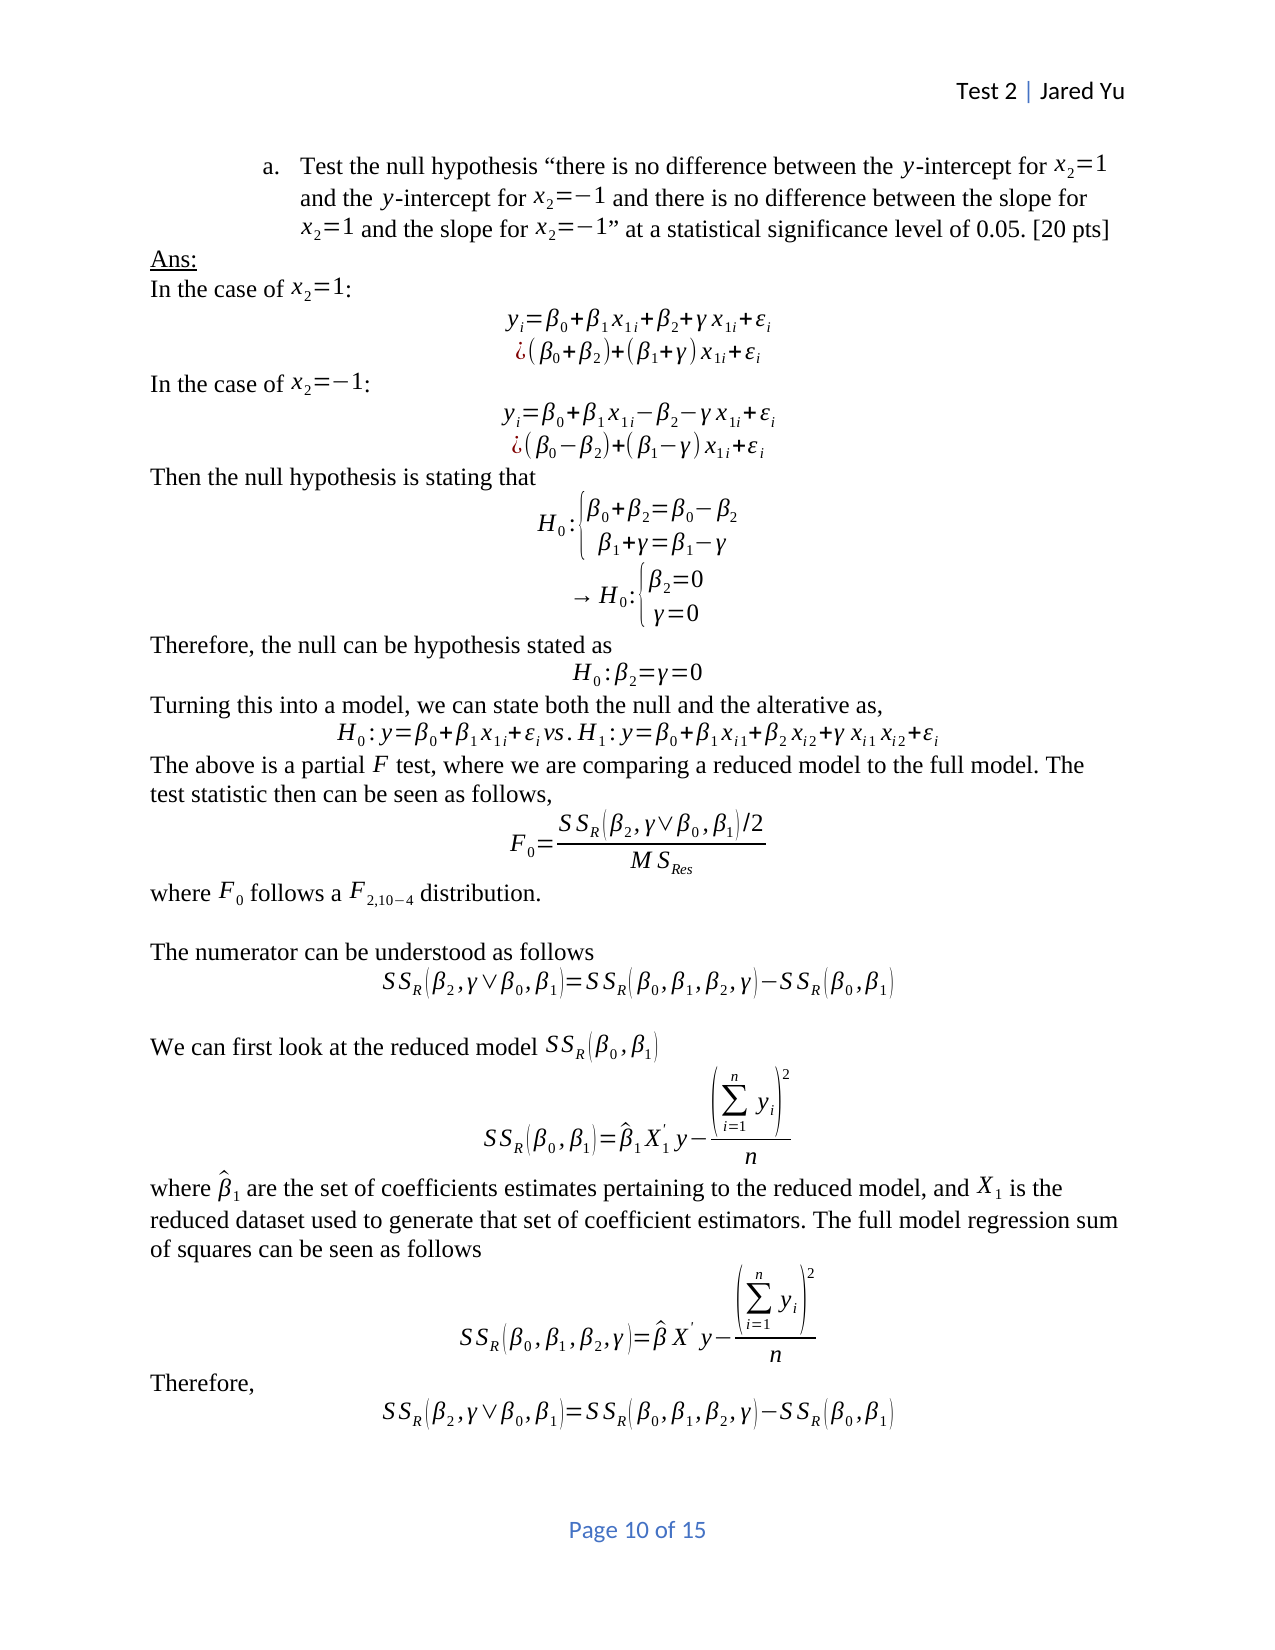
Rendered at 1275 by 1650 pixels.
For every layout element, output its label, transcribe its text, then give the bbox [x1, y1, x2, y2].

text Turning this into a model, we can state both the null and the alterative as, [150, 690, 1125, 718]
text where follows a distribution. [150, 877, 1125, 908]
list Test the null hypothesis “there is no difference between the -intercept for and the -intercept for and there is no difference between the slope for and the slope for ” at a statistical significance level of 0.05. [20 pts] [262, 150, 1125, 244]
text The above is a partial test, where we are comparing a reduced model to the full model. The test statistic then can be seen as follows, [150, 750, 1125, 807]
text We can first look at the reduced model [150, 1029, 1125, 1064]
text Then the null hypothesis is stating that [150, 462, 1125, 491]
text Therefore, [150, 1368, 1125, 1397]
text The numerator can be understood as follows [150, 937, 1125, 966]
text Therefore, the null can be hypothesis stated as [150, 630, 1125, 658]
text where are the set of coefficients estimates pertaining to the reduced model, and is the reduced dataset used to generate that set of coefficient estimators. The full model regression sum of squares can be seen as follows [150, 1170, 1125, 1262]
text In the case of : [150, 273, 1125, 304]
text In the case of : [150, 368, 1125, 399]
text Ans: [150, 244, 1125, 273]
